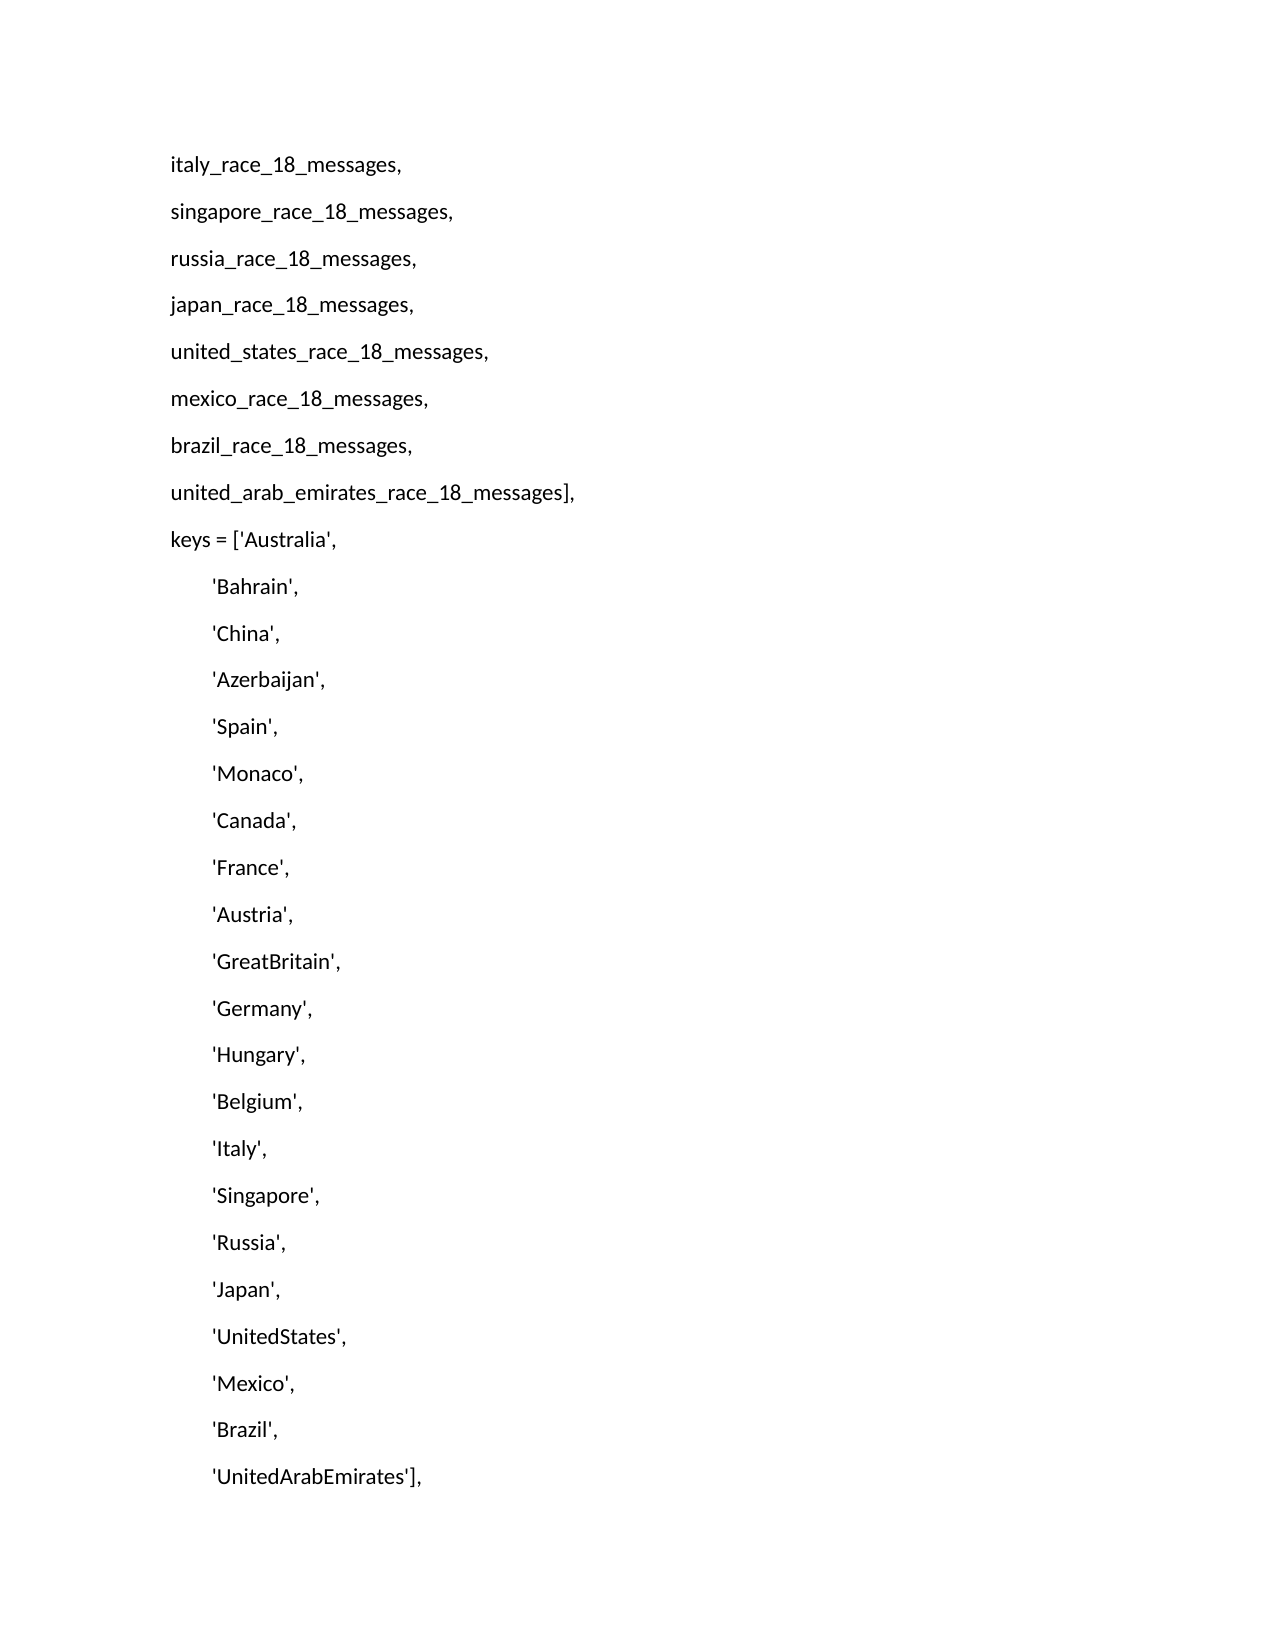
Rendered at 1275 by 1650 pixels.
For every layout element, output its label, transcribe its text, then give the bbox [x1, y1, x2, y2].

text 'Hungary', [150, 1041, 1125, 1069]
text keys = ['Australia', [150, 525, 1125, 553]
text 'Germany', [150, 994, 1125, 1022]
text 'Japan', [150, 1275, 1125, 1303]
text italy_race_18_messages, [150, 150, 1125, 178]
text 'UnitedArabEmirates'], [150, 1462, 1125, 1491]
text 'Brazil', [150, 1416, 1125, 1444]
text 'Russia', [150, 1228, 1125, 1256]
text united_arab_emirates_race_18_messages], [150, 478, 1125, 506]
text 'Italy', [150, 1134, 1125, 1162]
text 'Bahrain', [150, 572, 1125, 600]
text 'Spain', [150, 712, 1125, 741]
text united_states_race_18_messages, [150, 337, 1125, 366]
text brazil_race_18_messages, [150, 431, 1125, 459]
text 'Monaco', [150, 759, 1125, 787]
text singapore_race_18_messages, [150, 197, 1125, 225]
text russia_race_18_messages, [150, 244, 1125, 272]
text mexico_race_18_messages, [150, 384, 1125, 412]
text 'Canada', [150, 806, 1125, 834]
text 'Belgium', [150, 1087, 1125, 1116]
text 'China', [150, 619, 1125, 647]
text 'Azerbaijan', [150, 666, 1125, 694]
text 'Austria', [150, 900, 1125, 928]
text japan_race_18_messages, [150, 291, 1125, 319]
text 'France', [150, 853, 1125, 881]
text 'Singapore', [150, 1181, 1125, 1209]
text 'GreatBritain', [150, 947, 1125, 975]
text 'UnitedStates', [150, 1322, 1125, 1350]
text 'Mexico', [150, 1369, 1125, 1397]
